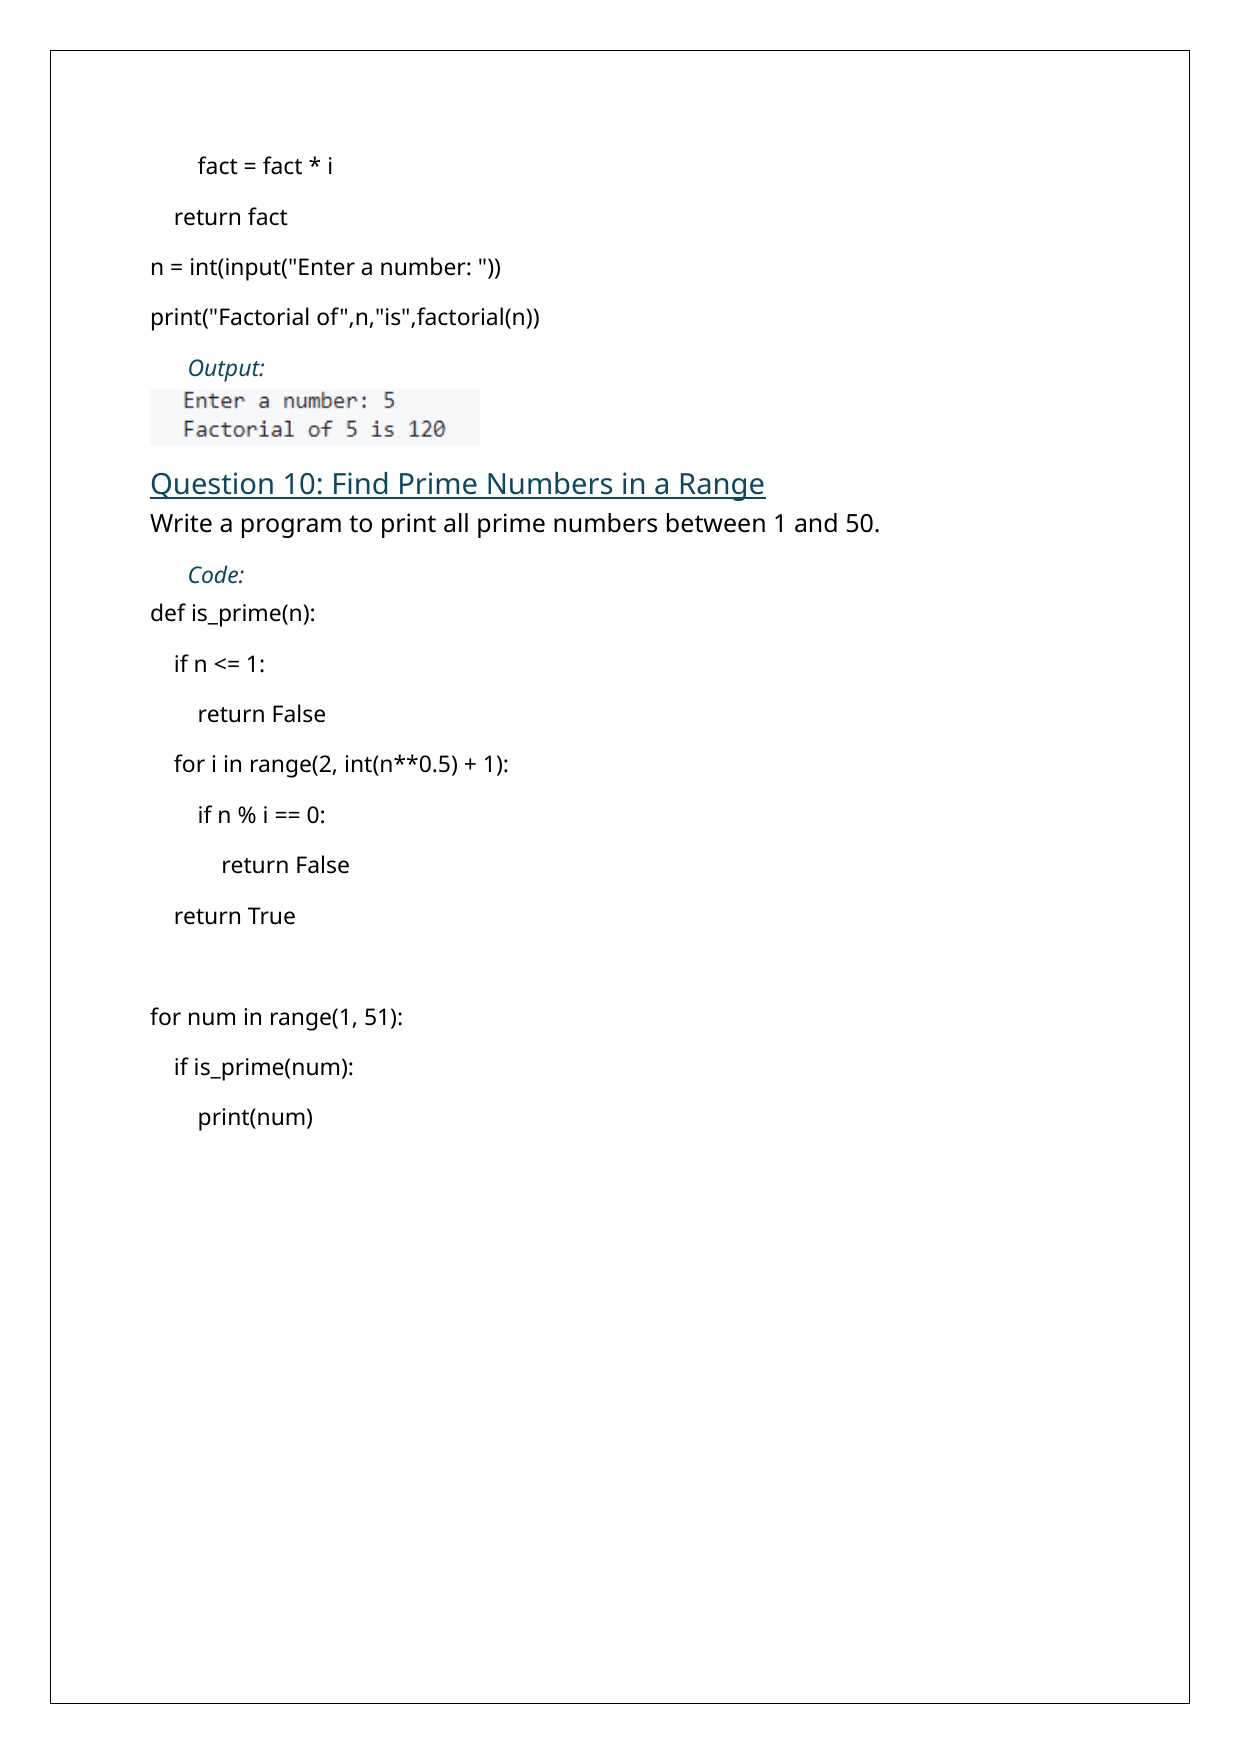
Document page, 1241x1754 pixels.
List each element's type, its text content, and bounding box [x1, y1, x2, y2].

text n = int(input("Enter a number: ")) [150, 251, 1090, 282]
text fact = fact * i [150, 150, 1090, 181]
subtitle Output: [187, 352, 1090, 383]
text print(num) [150, 1101, 1090, 1133]
text return False [150, 698, 1090, 729]
text print("Factorial of",n,"is",factorial(n)) [150, 301, 1090, 332]
text def is_prime(n): [150, 597, 1090, 628]
picture [150, 389, 480, 445]
subtitle Code: [187, 559, 1090, 591]
text for num in range(1, 51): [150, 1001, 1090, 1032]
text if is_prime(num): [150, 1051, 1090, 1082]
text Question 10: Find Prime Numbers in a Range Write a program to print all prime numbers between 1 and 50. [150, 463, 1090, 540]
text if n % i == 0: [150, 799, 1090, 830]
text if n <= 1: [150, 648, 1090, 679]
text return fact [150, 200, 1090, 232]
text return True [150, 900, 1090, 931]
text return False [150, 849, 1090, 881]
text for i in range(2, int(n**0.5) + 1): [150, 748, 1090, 780]
